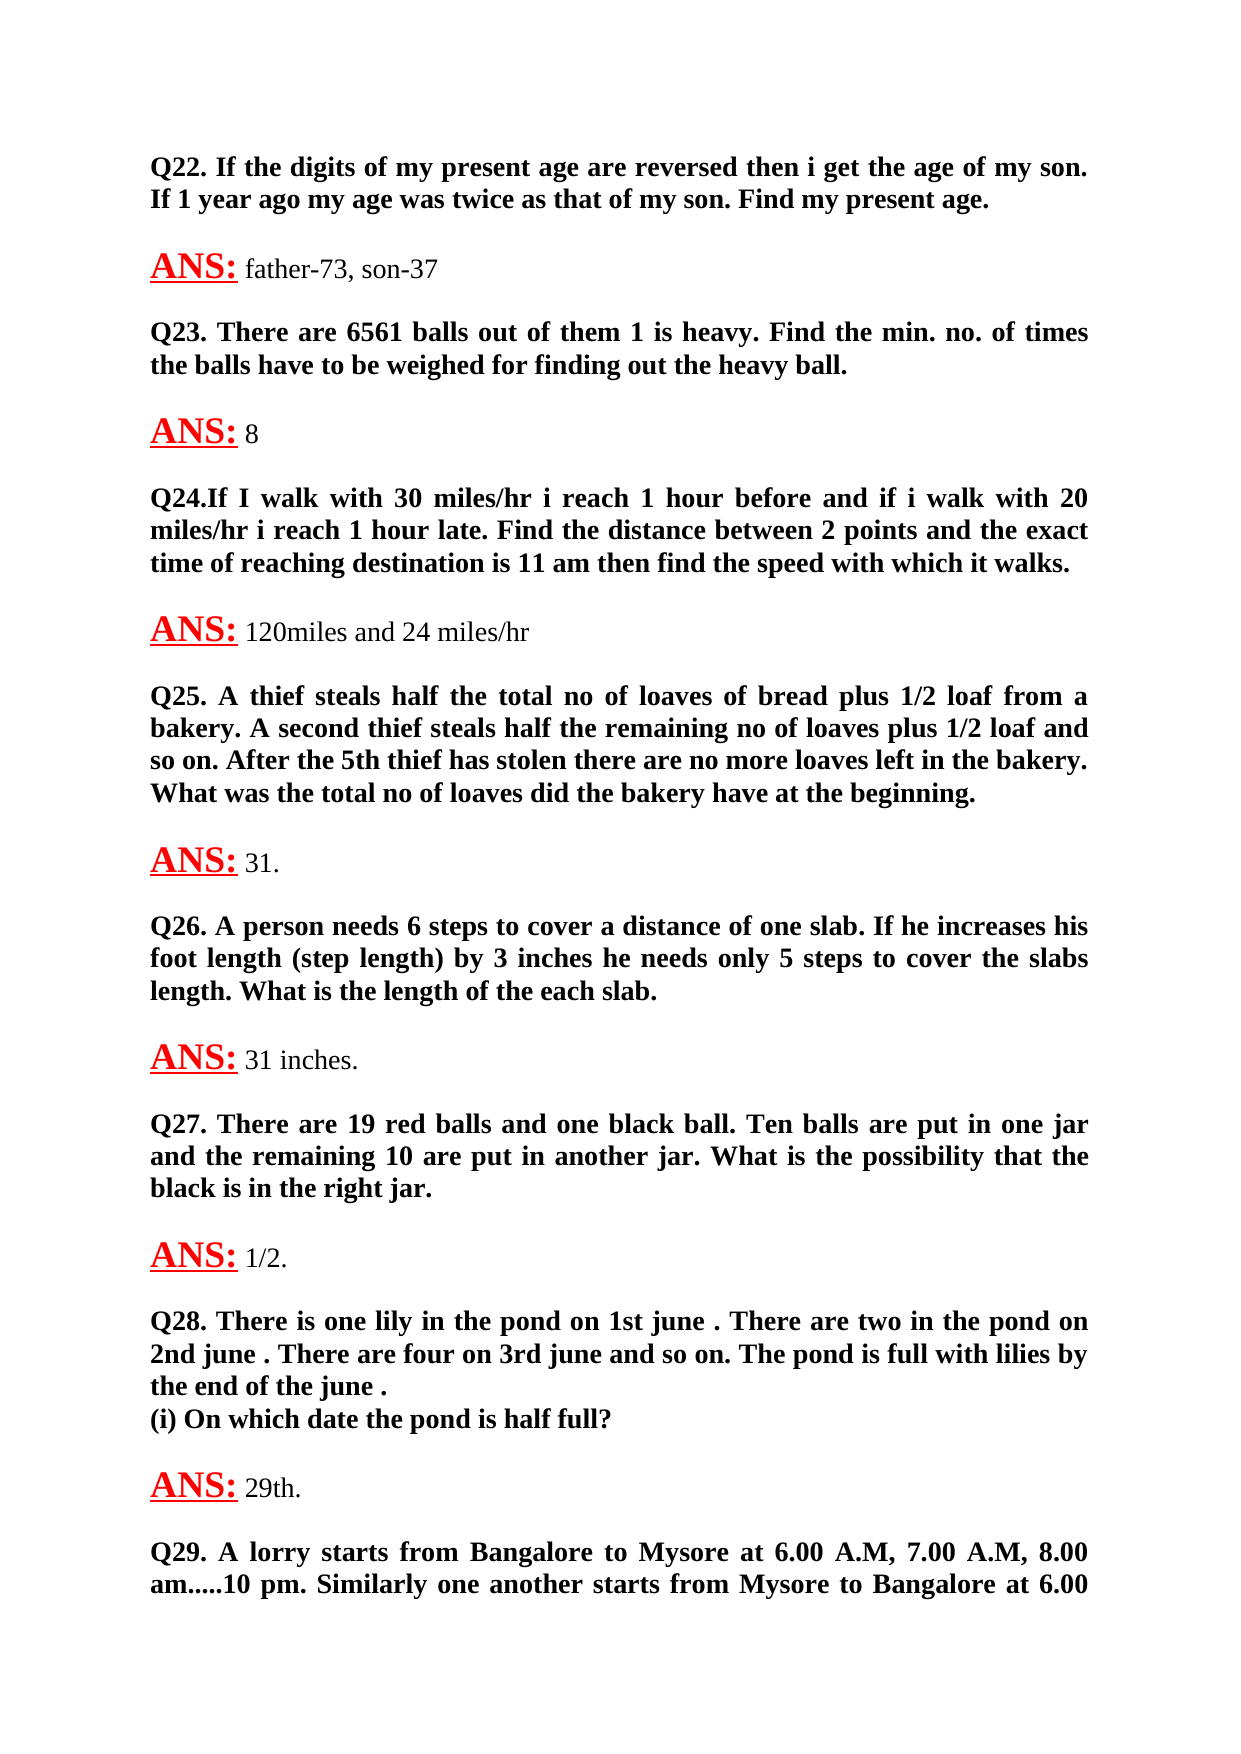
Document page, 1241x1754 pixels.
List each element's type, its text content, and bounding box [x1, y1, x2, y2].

text ANS: 31. [150, 837, 1090, 880]
text ANS: 1/2. [150, 1233, 1090, 1276]
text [150, 1535, 1090, 1599]
text ANS: 120miles and 24 miles/hr [150, 607, 1090, 650]
text ANS: 8 [150, 409, 1090, 452]
text Q22. If the digits of my present age are reversed then i get the age of my son. If 1 year ago my age was twice as that of my son. Find my present age. [150, 150, 1090, 215]
text ANS: father-73, son-37 [150, 243, 1090, 287]
text Q28. There is one lily in the pond on 1st june . There are two in the pond on 2nd june . There are four on 3rd june and so on. The pond is full with lilies by the end of the june . [150, 1304, 1090, 1402]
text Q23. There are 6561 balls out of them 1 is heavy. Find the min. no. of times the balls have to be weighed for finding out the heavy ball. [150, 315, 1090, 380]
text Q27. There are 19 red balls and one black ball. Ten balls are put in one jar and the remaining 10 are put in another jar. What is the possibility that the black is in the right jar. [150, 1107, 1090, 1204]
text ANS: 31 inches. [150, 1035, 1090, 1078]
text ANS: 29th. [150, 1463, 1090, 1506]
text (i) On which date the pond is half full? [150, 1402, 1090, 1434]
text Q24.If I walk with 30 miles/hr i reach 1 hour before and if i walk with 20 miles/hr i reach 1 hour late. Find the distance between 2 points and the exact time of reaching destination is 11 am then find the speed with which it walks. [150, 481, 1090, 578]
text Q26. A person needs 6 steps to cover a distance of one slab. If he increases his foot length (step length) by 3 inches he needs only 5 steps to cover the slabs length. What is the length of the each slab. [150, 909, 1090, 1006]
text Q25. A thief steals half the total no of loaves of bread plus 1/2 loaf from a bakery. A second thief steals half the remaining no of loaves plus 1/2 loaf and so on. After the 5th thief has stolen there are no more loaves left in the bakery. What was the total no of loaves did the bakery have at the beginning. [150, 679, 1090, 808]
